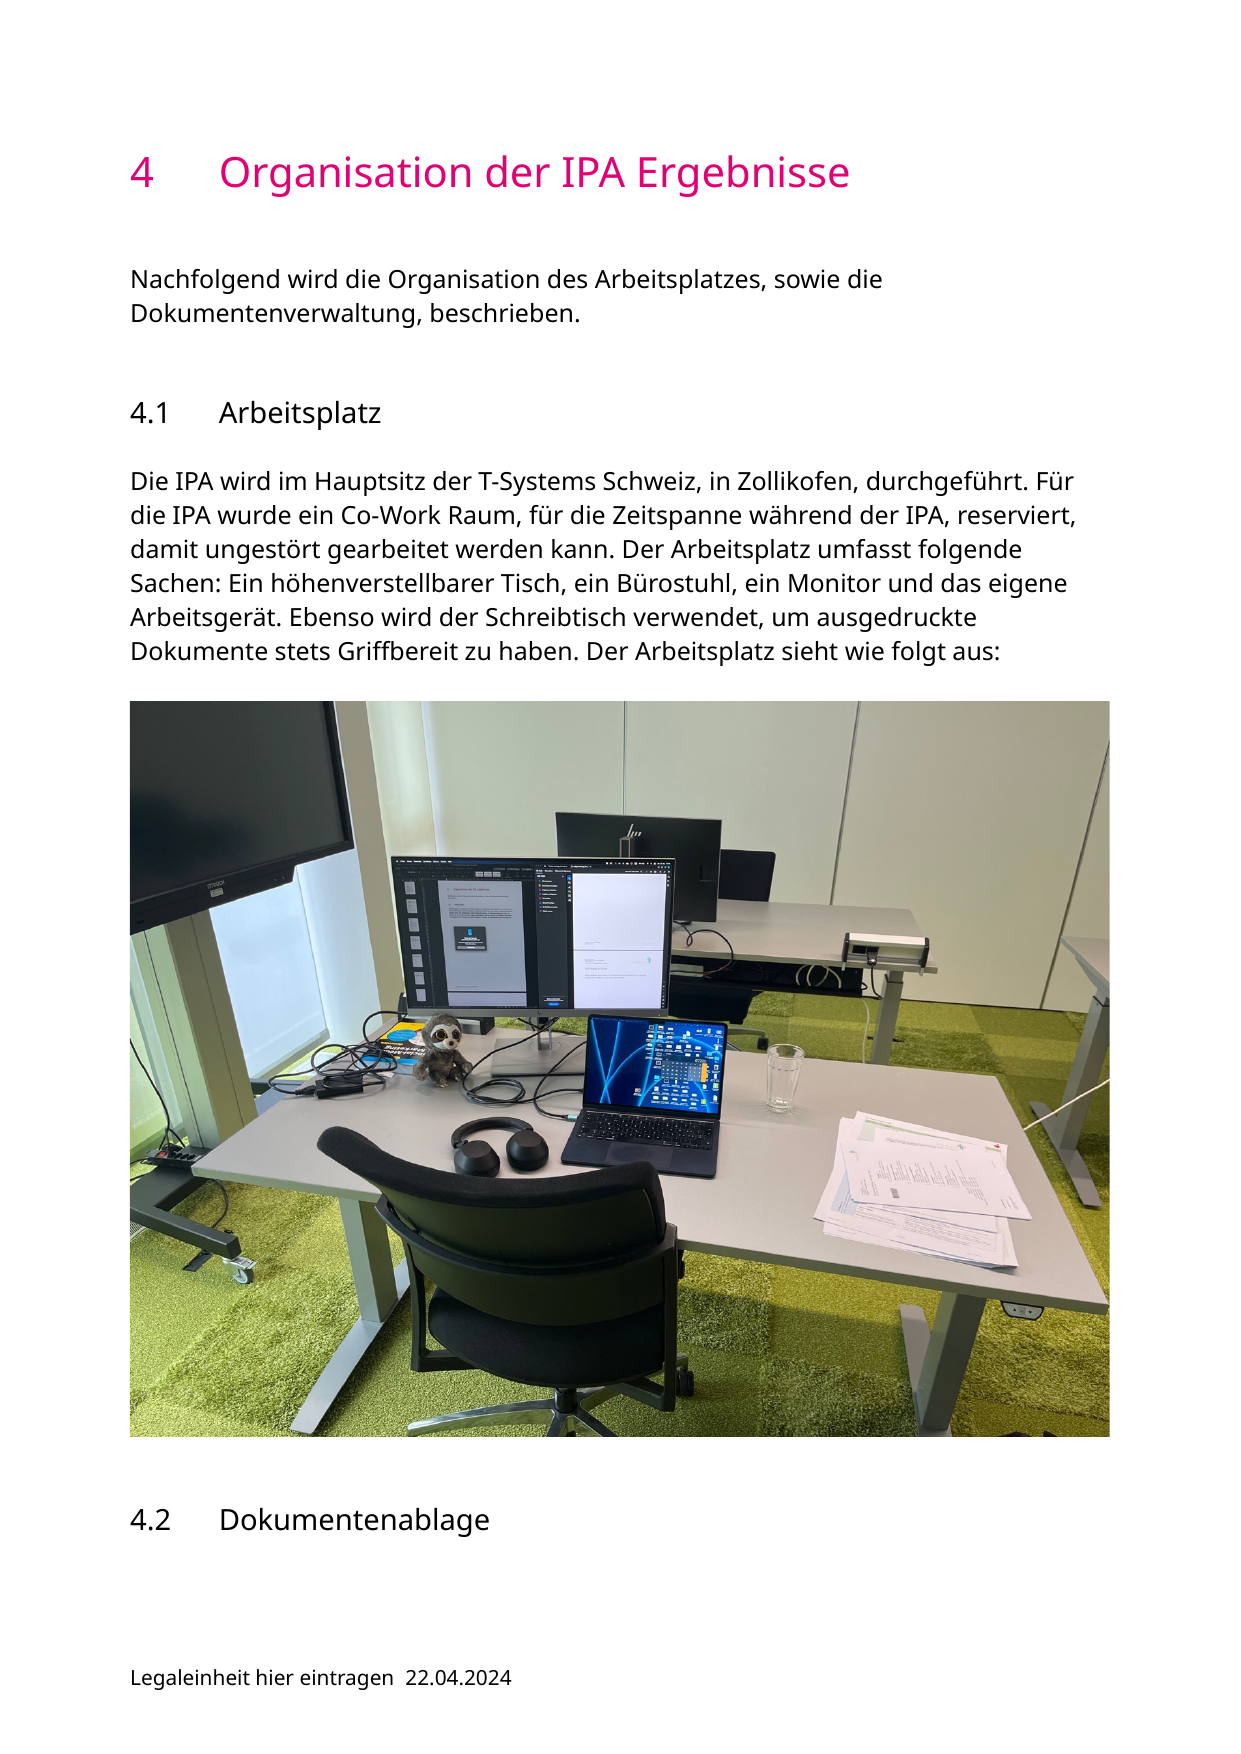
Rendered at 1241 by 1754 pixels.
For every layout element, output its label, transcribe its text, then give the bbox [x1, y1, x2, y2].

text Die IPA wird im Hauptsitz der T-Systems Schweiz, in Zollikofen, durchgeführt. Für die IPA wurde ein Co-Work Raum, für die Zeitspanne während der IPA, reserviert, damit ungestört gearbeitet werden kann. Der Arbeitsplatz umfasst folgende Sachen: Ein höhenverstellbarer Tisch, ein Bürostuhl, ein Monitor und das eigene Arbeitsgerät. Ebenso wird der Schreibtisch verwendet, um ausgedruckte Dokumente stets Griffbereit zu haben. Der Arbeitsplatz sieht wie folgt aus: [130, 463, 1110, 701]
subtitle Organisation der IPA Ergebnisse [130, 142, 1110, 199]
text Nachfolgend wird die Organisation des Arbeitsplatzes, sowie die Dokumentenverwaltung, beschrieben. [130, 262, 1110, 330]
subtitle Arbeitsplatz [130, 392, 1110, 432]
subtitle Dokumentenablage [130, 1499, 1110, 1539]
picture [129, 701, 1110, 1437]
